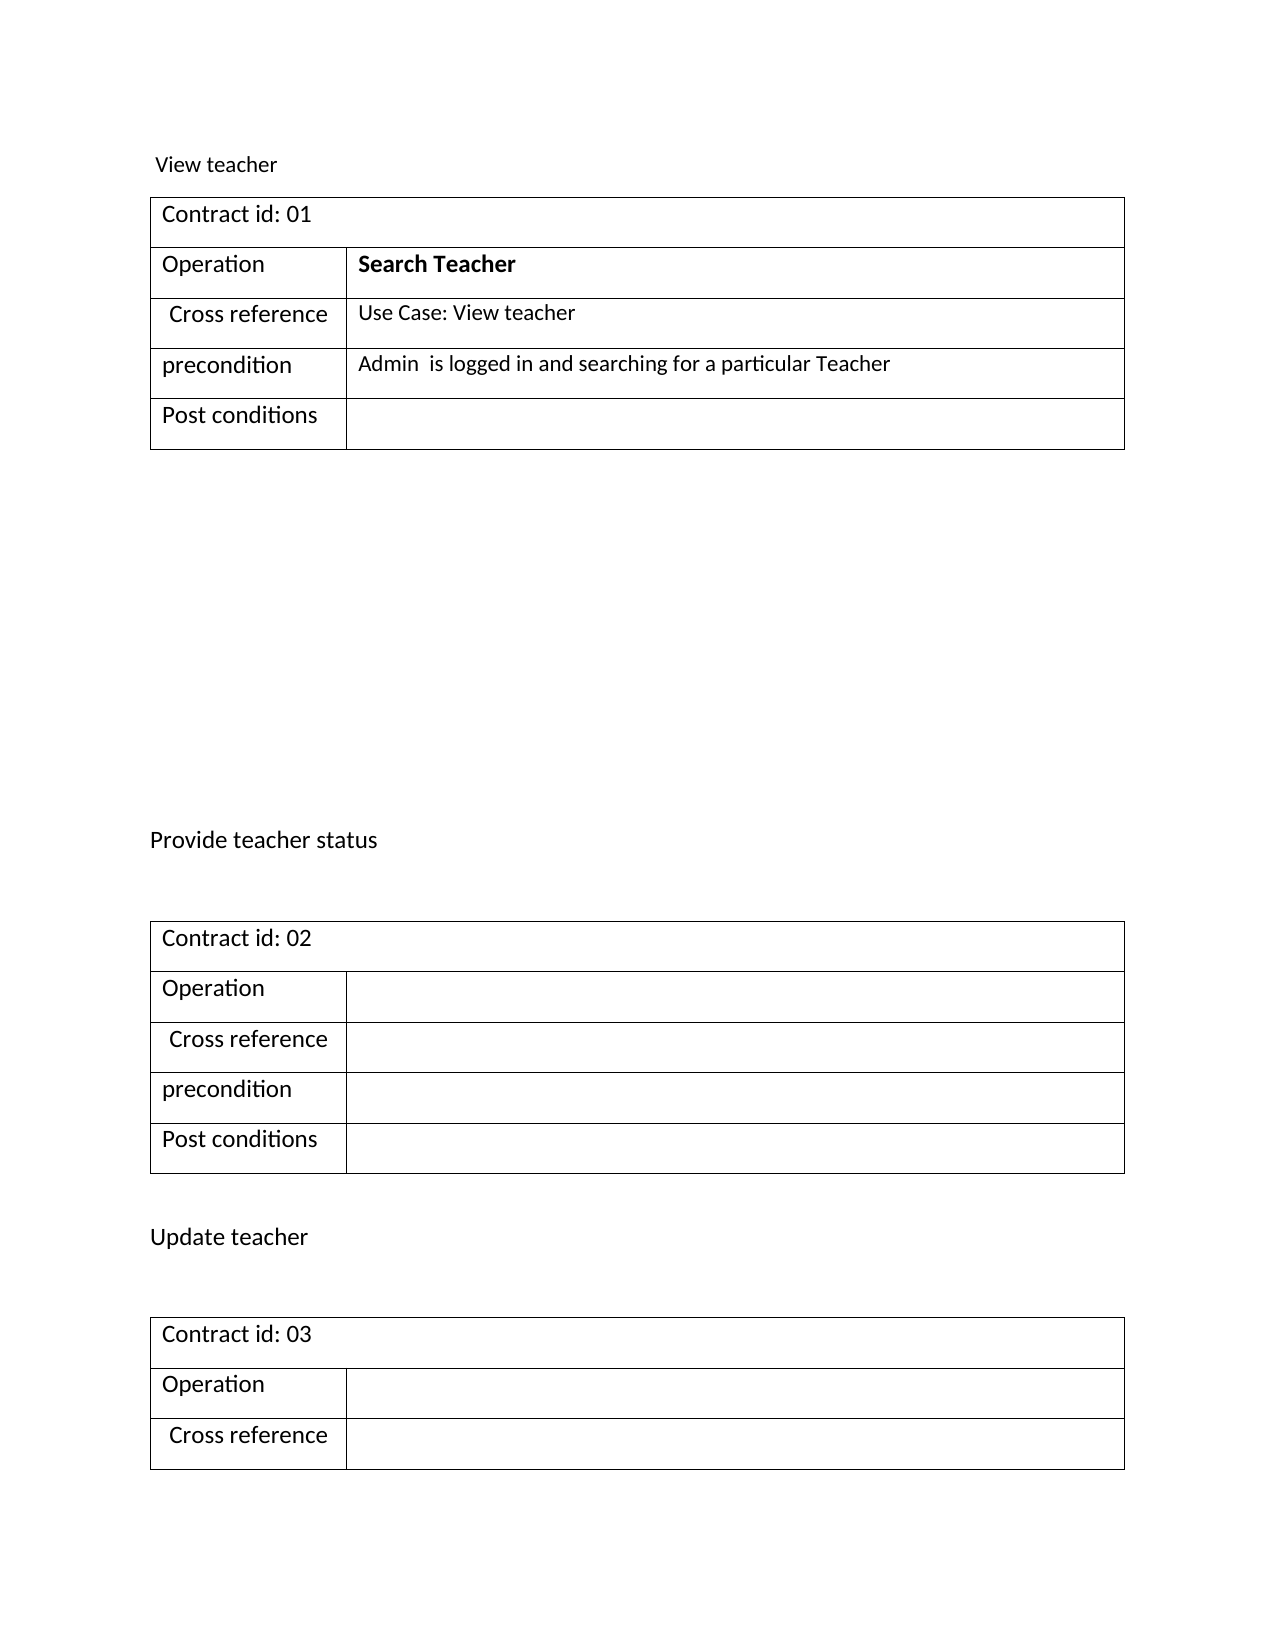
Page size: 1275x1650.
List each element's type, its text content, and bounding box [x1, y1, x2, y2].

table_cell Cross reference [151, 299, 346, 348]
text View teacher [150, 150, 1125, 178]
table_cell Cross reference [151, 1023, 346, 1072]
table_cell Operation [151, 248, 346, 297]
table_cell [347, 399, 1124, 448]
table_header Contract id: 01 [151, 198, 1124, 247]
table_cell [347, 1419, 1124, 1468]
table_header Contract id: 02 [151, 922, 1124, 971]
table_cell Post conditions [151, 399, 346, 448]
table_header Contract id: 03 [151, 1318, 1124, 1368]
table_cell [347, 1073, 1124, 1122]
table_cell precondition [151, 1073, 346, 1122]
table_cell [347, 972, 1124, 1022]
table_cell [347, 1124, 1124, 1173]
table_cell [347, 1023, 1124, 1072]
table_cell Operation [151, 972, 346, 1022]
table_cell Post conditions [151, 1124, 346, 1173]
text Provide teacher status [150, 824, 1125, 855]
table_cell Search Teacher [347, 248, 1124, 297]
table_cell Operation [151, 1369, 346, 1418]
text Update teacher [150, 1221, 1125, 1251]
table_cell Use Case: View teacher [347, 299, 1124, 348]
table_cell precondition [151, 349, 346, 398]
table_cell [347, 1369, 1124, 1418]
table_cell Cross reference [151, 1419, 346, 1468]
table_cell Admin is logged in and searching for a particular Teacher [347, 349, 1124, 398]
